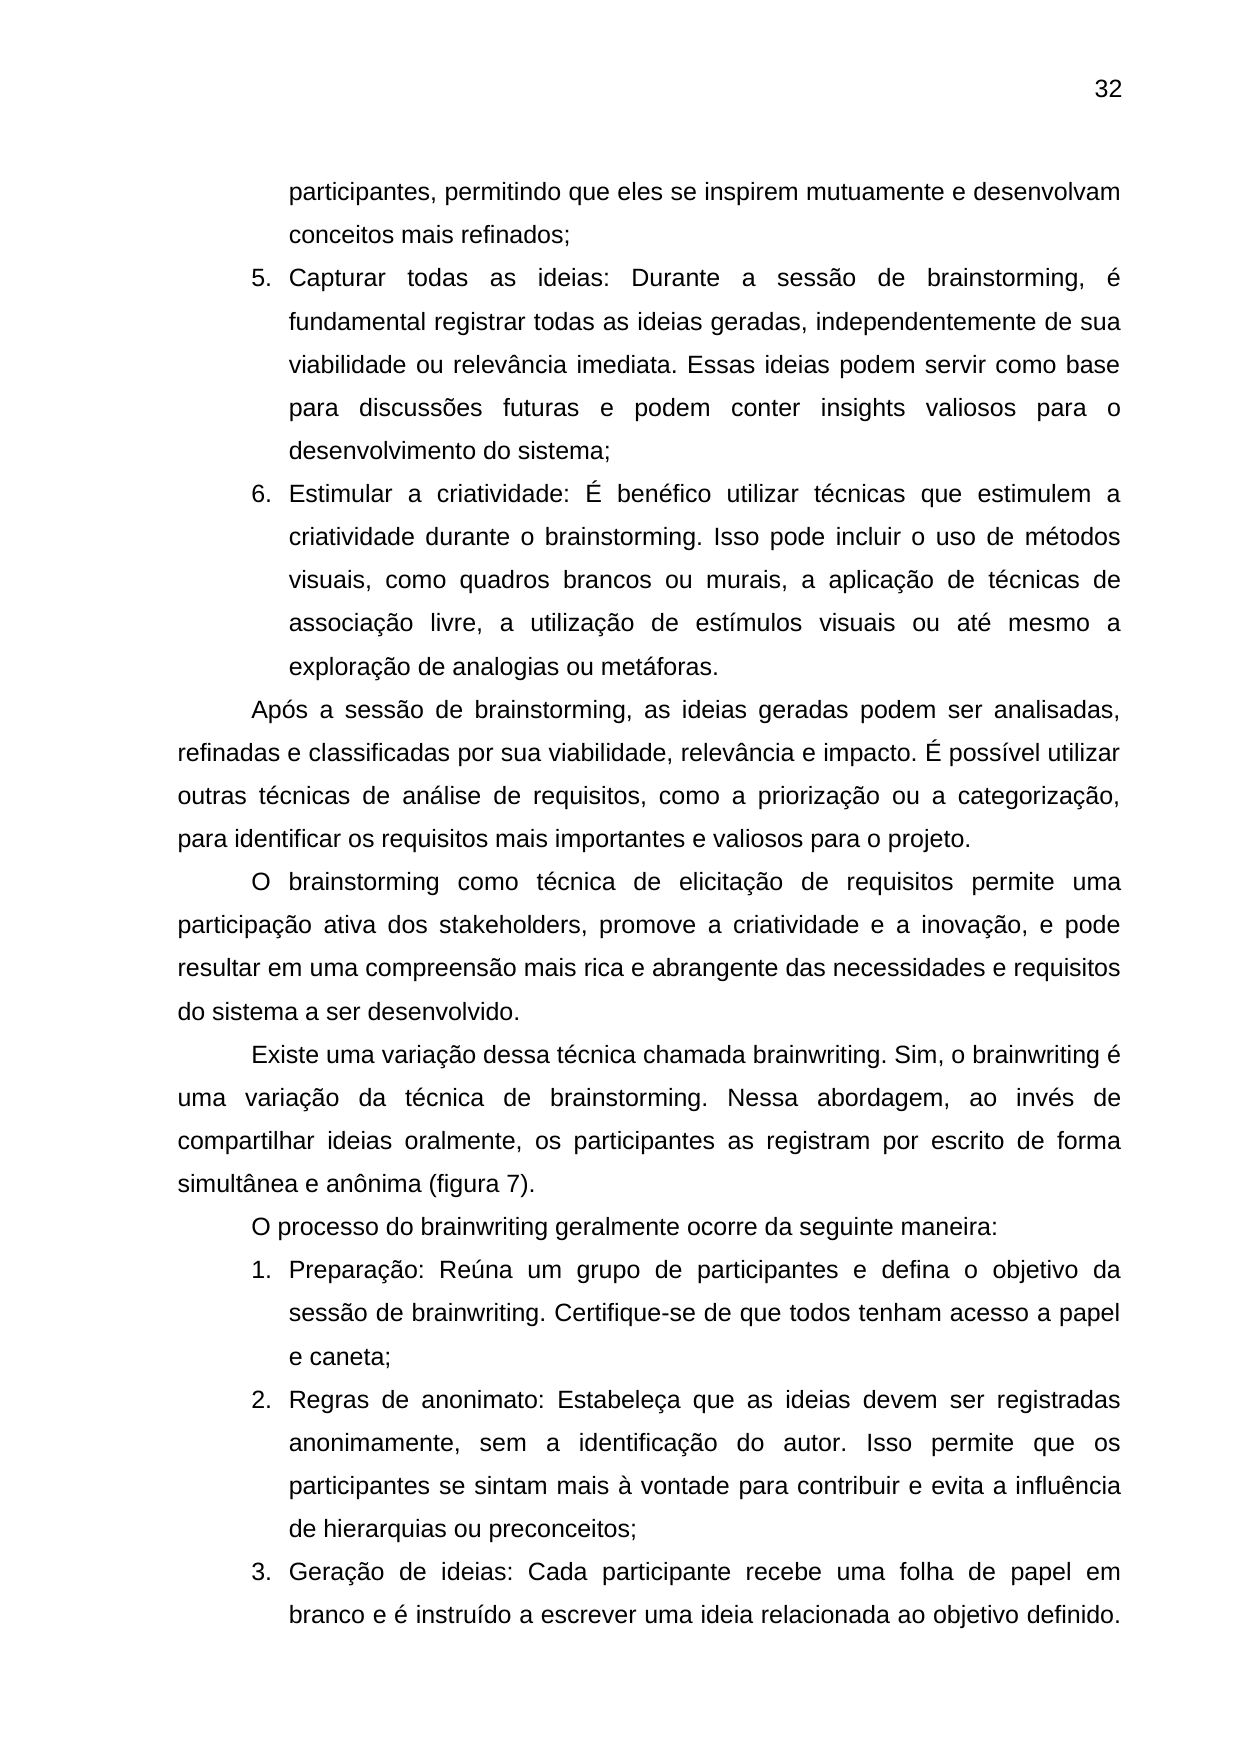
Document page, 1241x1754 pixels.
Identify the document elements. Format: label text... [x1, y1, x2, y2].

text O processo do brainwriting geralmente ocorre da seguinte maneira: [177, 1212, 1122, 1241]
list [251, 1557, 1122, 1629]
list Estimular a criatividade: É benéfico utilizar técnicas que estimulem a criatividade durante o brainstorming. Isso pode incluir o uso de métodos visuais, como quadros brancos ou murais, a aplicação de técnicas de associação livre, a utilização de estímulos visuais ou até mesmo a exploração de analogias ou metáforas. [251, 479, 1122, 680]
list Capturar todas as ideias: Durante a sessão de brainstorming, é fundamental registrar todas as ideias geradas, independentemente de sua viabilidade ou relevância imediata. Essas ideias podem servir como base para discussões futuras e podem conter insights valiosos para o desenvolvimento do sistema; [251, 263, 1122, 465]
text Após a sessão de brainstorming, as ideias geradas podem ser analisadas, refinadas e classificadas por sua viabilidade, relevância e impacto. É possível utilizar outras técnicas de análise de requisitos, como a priorização ou a categorização, para identificar os requisitos mais importantes e valiosos para o projeto. [177, 695, 1122, 853]
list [251, 177, 1122, 249]
list Regras de anonimato: Estabeleça que as ideias devem ser registradas anonimamente, sem a identificação do autor. Isso permite que os participantes se sintam mais à vontade para contribuir e evita a influência de hierarquias ou preconceitos; [251, 1385, 1122, 1543]
text O brainstorming como técnica de elicitação de requisitos permite uma participação ativa dos stakeholders, promove a criatividade e a inovação, e pode resultar em uma compreensão mais rica e abrangente das necessidades e requisitos do sistema a ser desenvolvido. [177, 867, 1122, 1025]
text Existe uma variação dessa técnica chamada brainwriting. Sim, o brainwriting é uma variação da técnica de brainstorming. Nessa abordagem, ao invés de compartilhar ideias oralmente, os participantes as registram por escrito de forma simultânea e anônima (figura 7). [177, 1040, 1122, 1198]
list Preparação: Reúna um grupo de participantes e defina o objetivo da sessão de brainwriting. Certifique-se de que todos tenham acesso a papel e caneta; [251, 1255, 1122, 1370]
